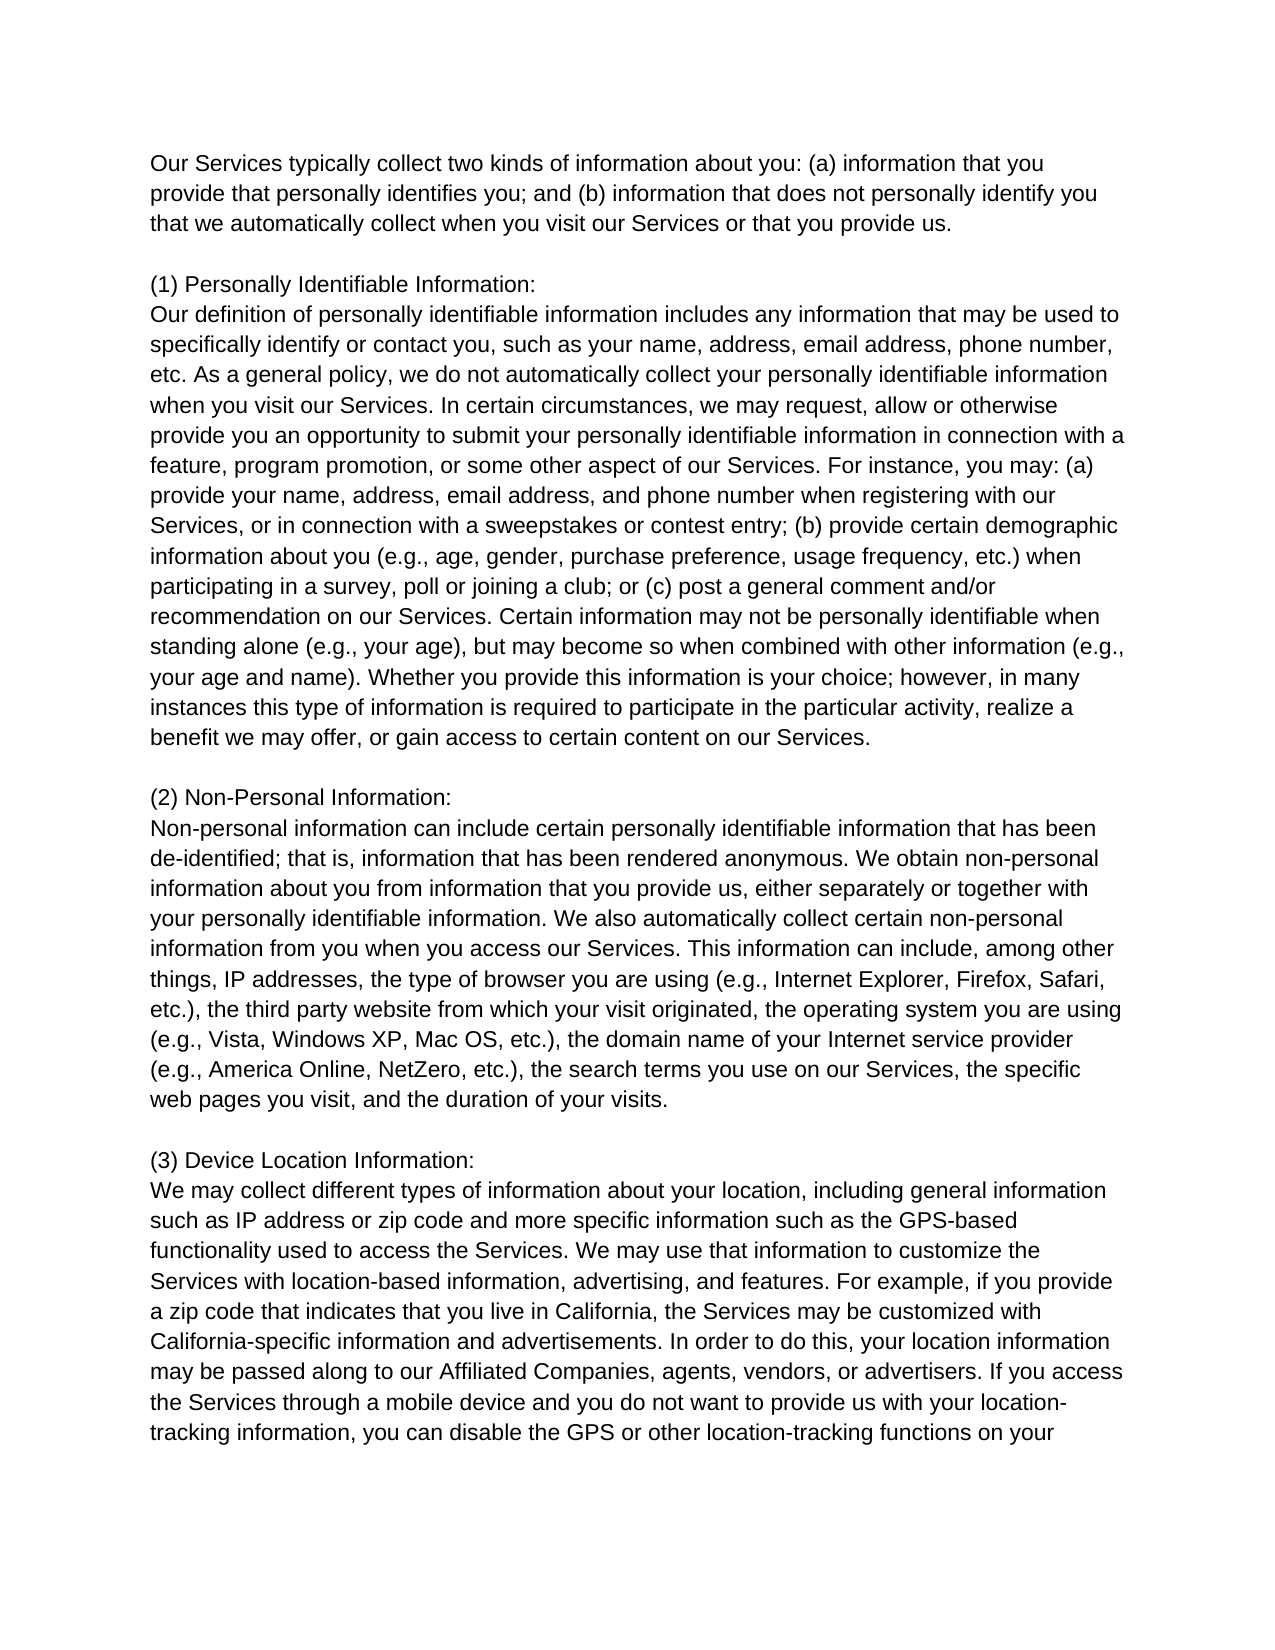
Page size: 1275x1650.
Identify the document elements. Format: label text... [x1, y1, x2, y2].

text (2) Non-Personal Information: [150, 784, 1125, 811]
text Our Services typically collect two kinds of information about you: (a) information that you provide that personally identifies you; and (b) information that does not personally identify you that we automatically collect when you visit our Services or that you provide us. [150, 150, 1125, 237]
text Our definition of personally identifiable information includes any information that may be used to specifically identify or contact you, such as your name, address, email address, phone number, etc. As a general policy, we do not automatically collect your personally identifiable information when you visit our Services. In certain circumstances, we may request, allow or otherwise provide you an opportunity to submit your personally identifiable information in connection with a feature, program promotion, or some other aspect of our Services. For instance, you may: (a) provide your name, address, email address, and phone number when registering with our Services, or in connection with a sweepstakes or contest entry; (b) provide certain demographic information about you (e.g., age, gender, purchase preference, usage frequency, etc.) when participating in a survey, poll or joining a club; or (c) post a general comment and/or recommendation on our Services. Certain information may not be personally identifiable when standing alone (e.g., your age), but may become so when combined with other information (e.g., your age and name). Whether you provide this information is your choice; however, in many instances this type of information is required to participate in the particular activity, realize a benefit we may offer, or gain access to certain content on our Services. [150, 301, 1125, 750]
text (3) Device Location Information: [150, 1147, 1125, 1173]
text Non-personal information can include certain personally identifiable information that has been de-identified; that is, information that has been rendered anonymous. We obtain non-personal information about you from information that you provide us, either separately or together with your personally identifiable information. We also automatically collect certain non-personal information from you when you access our Services. This information can include, among other things, IP addresses, the type of browser you are using (e.g., Internet Explorer, Firefox, Safari, etc.), the third party website from which your visit originated, the operating system you are using (e.g., Vista, Windows XP, Mac OS, etc.), the domain name of your Internet service provider (e.g., America Online, NetZero, etc.), the search terms you use on our Services, the specific web pages you visit, and the duration of your visits. [150, 814, 1125, 1113]
text (1) Personally Identifiable Information: [150, 271, 1125, 297]
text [150, 1177, 1125, 1445]
